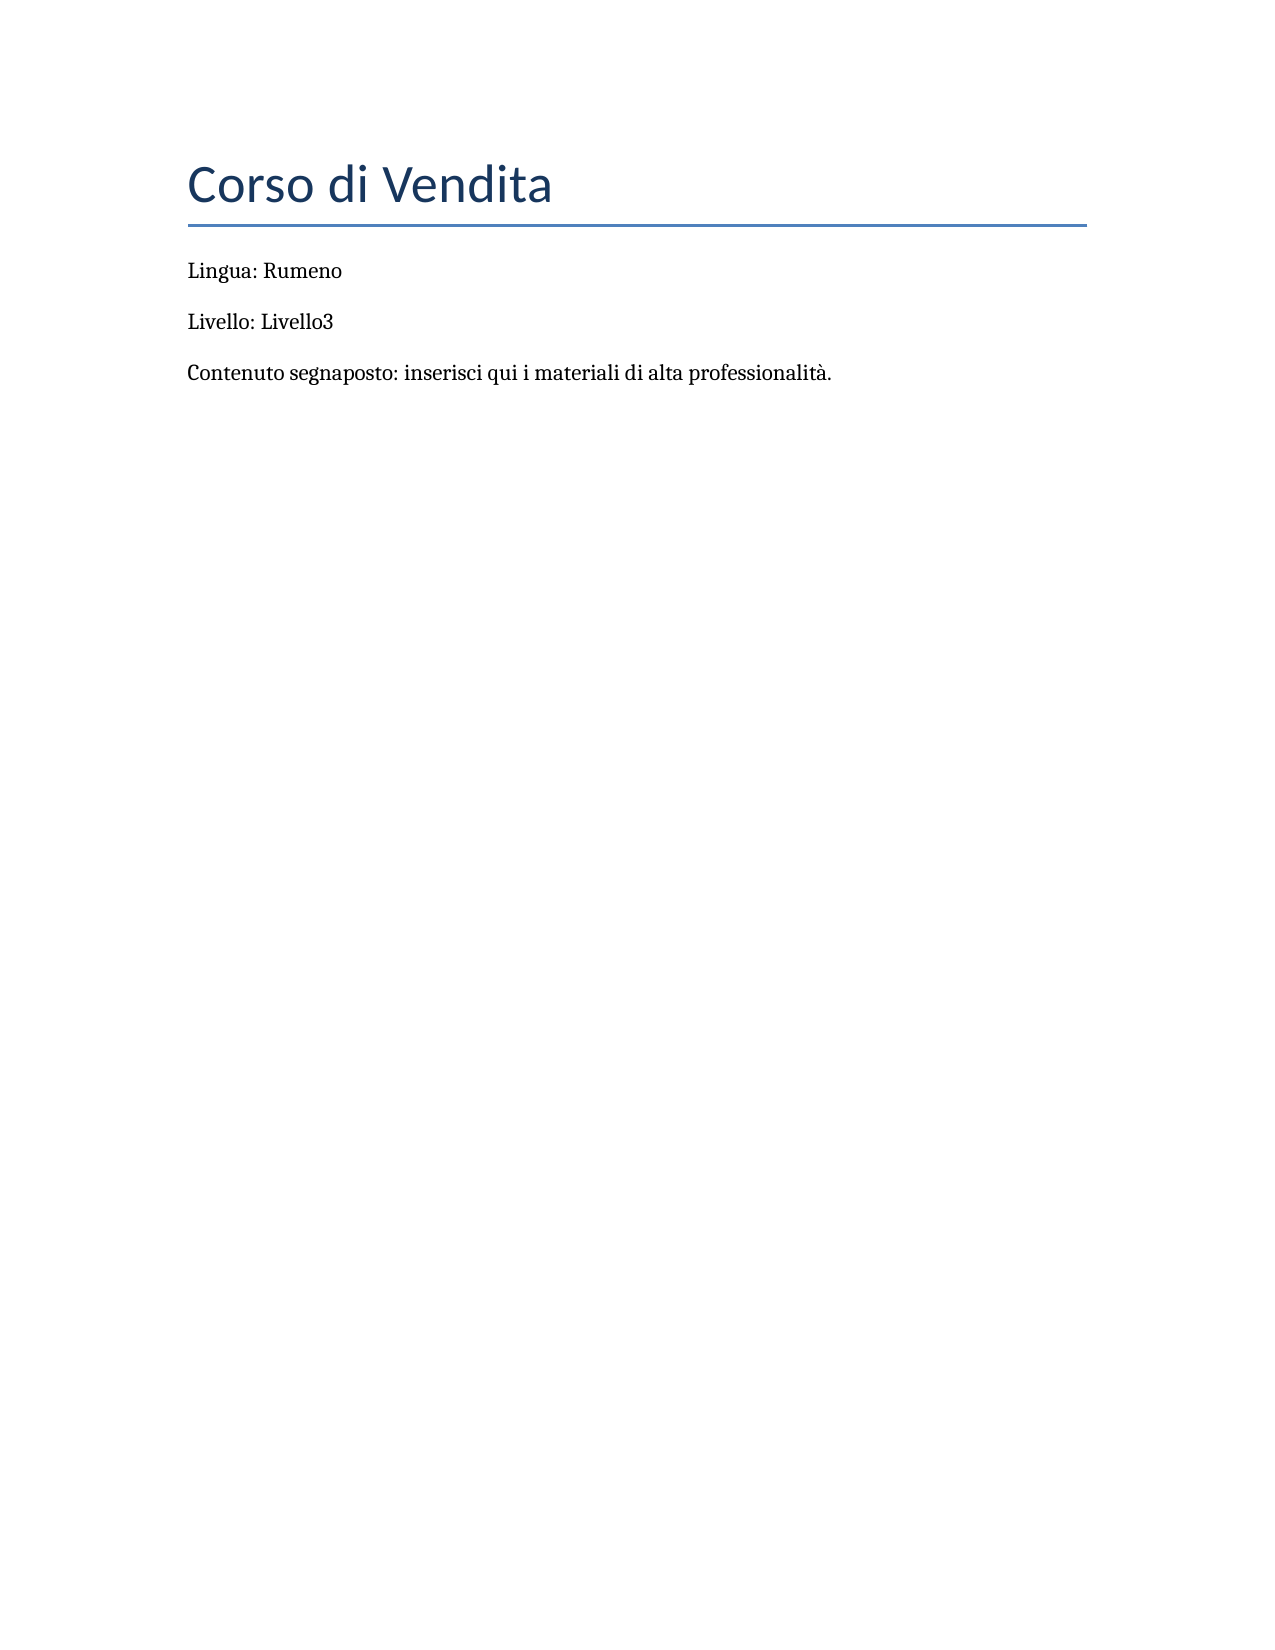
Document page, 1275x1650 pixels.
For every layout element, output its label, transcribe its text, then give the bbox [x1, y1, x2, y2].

text Lingua: Rumeno [187, 258, 1087, 284]
title Corso di Vendita [187, 150, 1087, 227]
text Livello: Livello3 [187, 309, 1087, 335]
text Contenuto segnaposto: inserisci qui i materiali di alta professionalità. [187, 360, 1087, 386]
